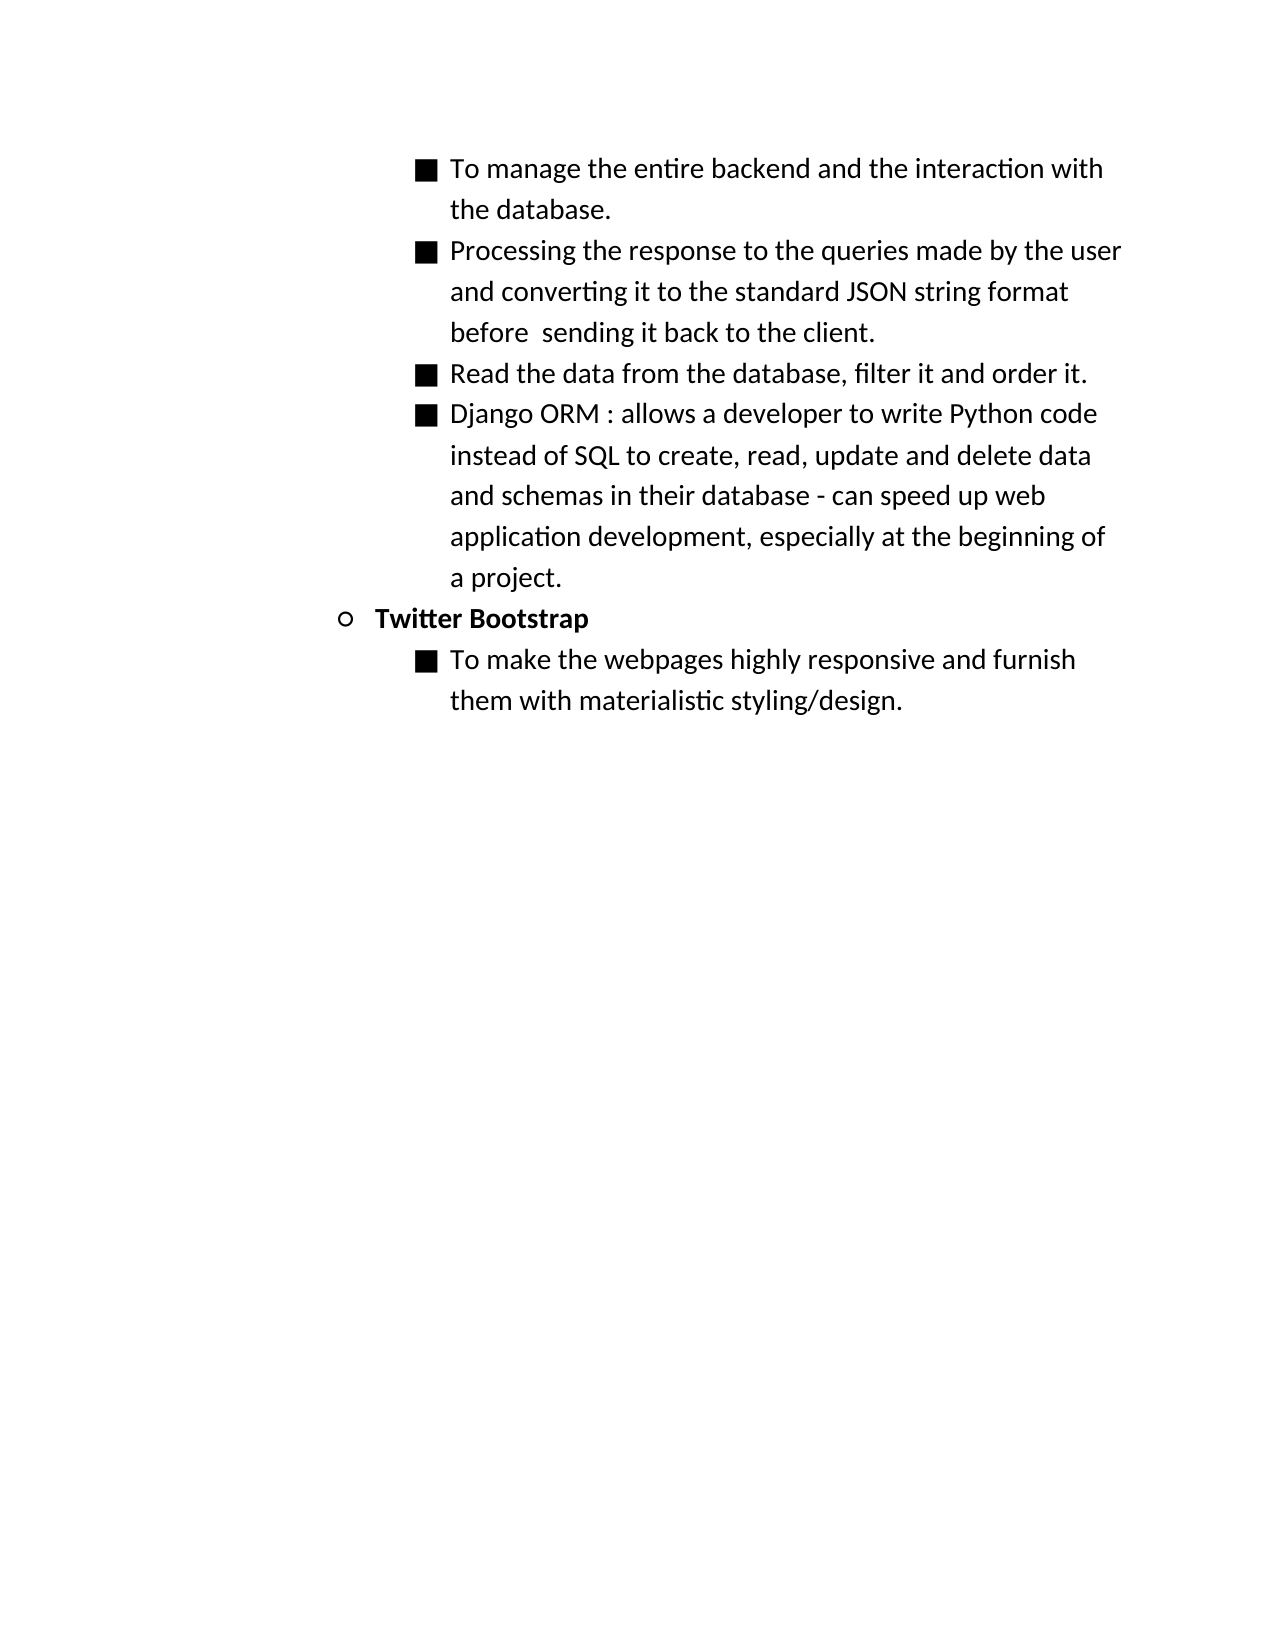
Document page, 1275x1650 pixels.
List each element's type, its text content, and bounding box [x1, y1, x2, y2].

list Read the data from the database, filter it and order it. [412, 355, 1125, 390]
list Django ORM : allows a developer to write Python code instead of SQL to create, read, update and delete data and schemas in their database - can speed up web application development, especially at the beginning of a project. [412, 396, 1125, 595]
list To manage the entire backend and the interaction with the database. [412, 150, 1125, 227]
list Processing the response to the queries made by the user and converting it to the standard JSON string format before sending it back to the client. [412, 232, 1125, 349]
list Twitter Bootstrap [337, 600, 1125, 636]
list To make the webpages highly responsive and furnish them with materialistic styling/design. [412, 641, 1125, 718]
